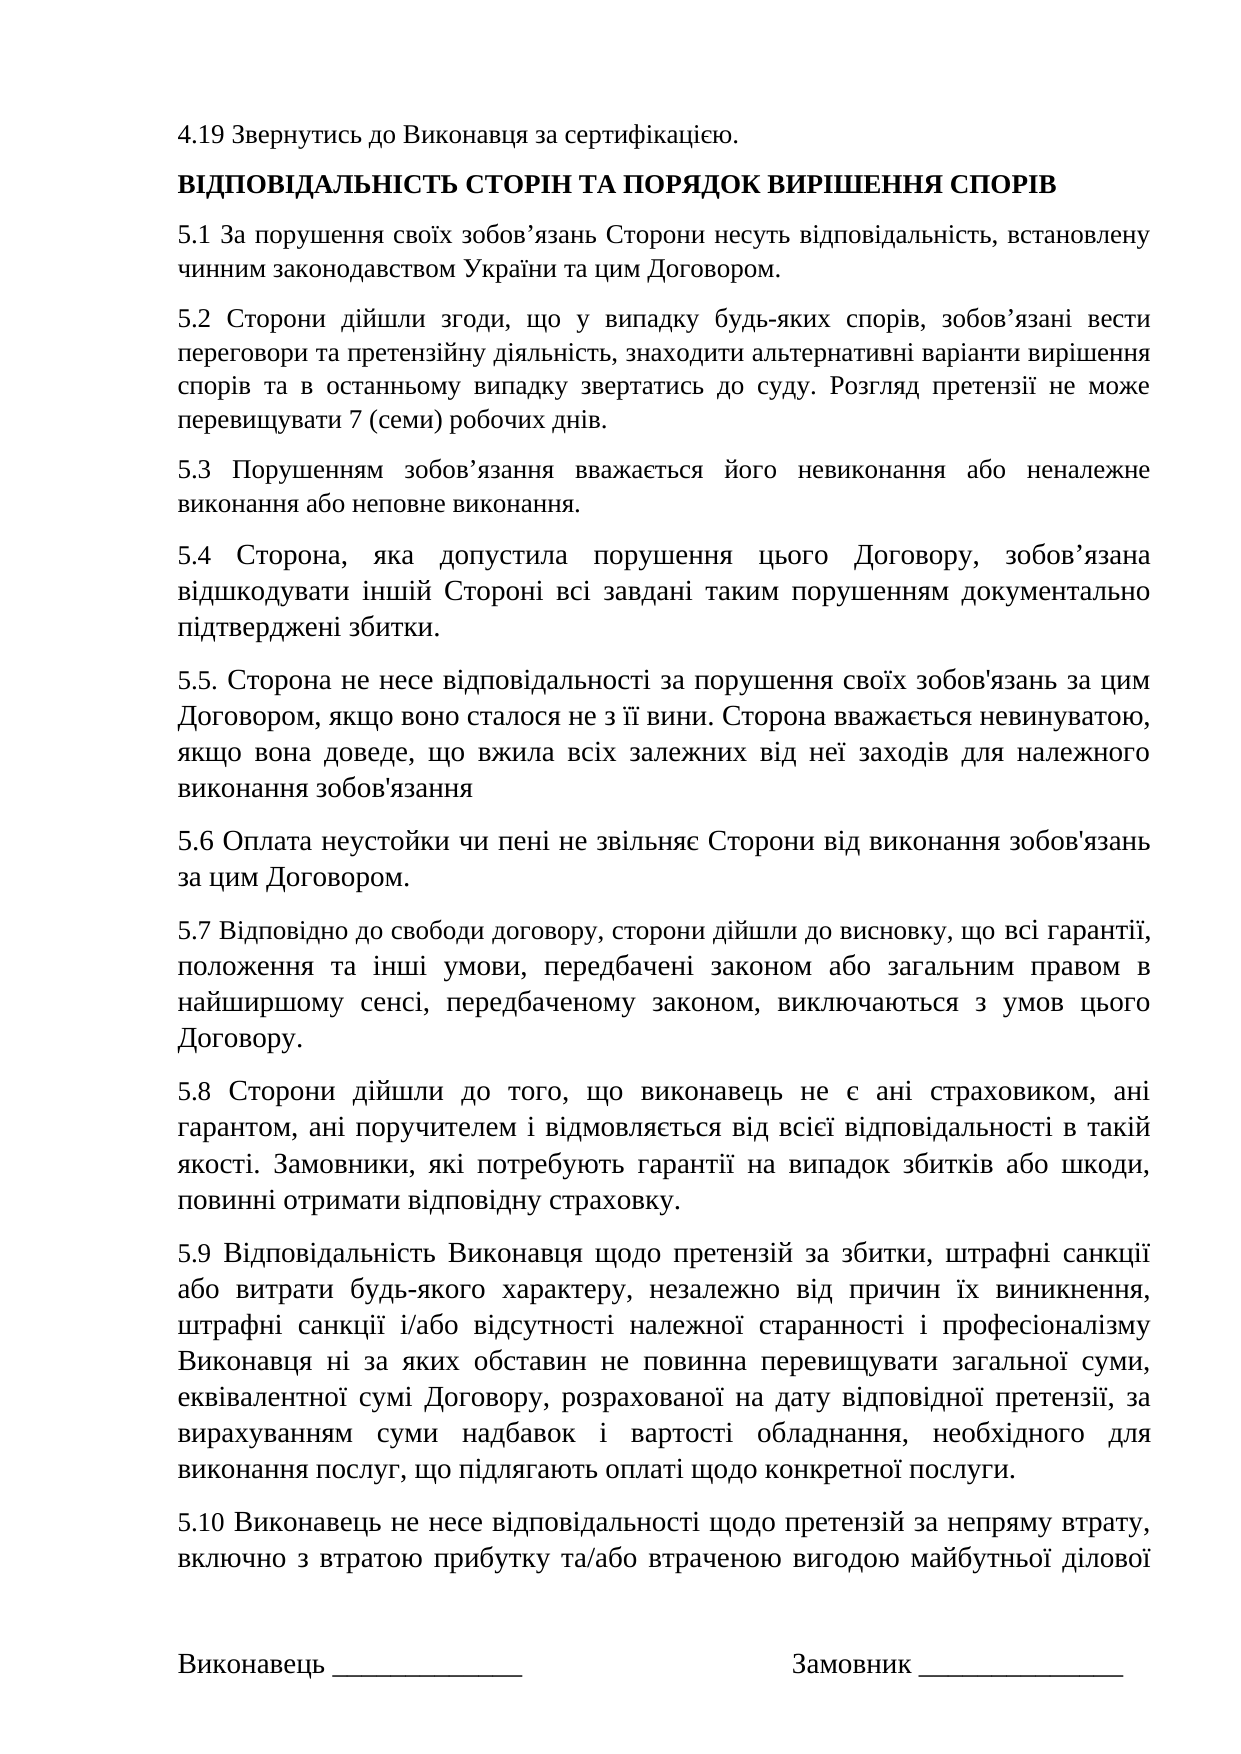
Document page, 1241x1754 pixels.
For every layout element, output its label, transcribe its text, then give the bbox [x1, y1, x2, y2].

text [177, 1504, 1152, 1574]
text 5.5. Сторона не несе відповідальності за порушення своїх зобов'язань за цим Договором, якщо воно сталося не з її вини. Сторона вважається невинуватою, якщо вона доведе, що вжила всіх залежних від неї заходів для належного виконання зобов'язання [177, 662, 1152, 804]
text 5.8 Сторони дійшли до того, що виконавець не є ані страховиком, ані гарантом, ані поручителем і відмовляється від всієї відповідальності в такій якості. Замовники, які потребують гарантії на випадок збитків або шкоди, повинні отримати відповідну страховку. [177, 1073, 1152, 1215]
text 5.2 Сторони дійшли згоди, що у випадку будь-яких спорів, зобов’язані вести переговори та претензійну діяльність, знаходити альтернативні варіанти вирішення спорів та в останньому випадку звертатись до суду. Розгляд претензії не може перевищувати 7 (семи) робочих днів. [177, 302, 1152, 434]
text 5.7 Відповідно до свободи договору, сторони дійшли до висновку, що всі гарантії, положення та інші умови, передбачені законом або загальним правом в найширшому сенсі, передбаченому законом, виключаються з умов цього Договору. [177, 912, 1152, 1054]
text ВІДПОВІДАЛЬНІСТЬ СТОРІН ТА ПОРЯДОК ВИРІШЕННЯ СПОРІВ [177, 168, 1152, 199]
text 5.9 Відповідальність Виконавця щодо претензій за збитки, штрафні санкції або витрати будь-якого характеру, незалежно від причин їх виникнення, штрафні санкції і/або відсутності належної старанності і професіоналізму Виконавця ні за яких обставин не повинна перевищувати загальної суми, еквівалентної сумі Договору, розрахованої на дату відповідної претензії, за вирахуванням суми надбавок і вартості обладнання, необхідного для виконання послуг, що підлягають оплаті щодо конкретної послуги. [177, 1235, 1152, 1485]
text 5.3 Порушенням зобов’язання вважається його невиконання або неналежне виконання або неповне виконання. [177, 453, 1152, 518]
text 5.4 Сторона, яка допустила порушення цього Договору, зобов’язана відшкодувати іншій Стороні всі завдані таким порушенням документально підтверджені збитки. [177, 537, 1152, 643]
text 4.19 Звернутись до Виконавця за сертифікацією. [177, 118, 1152, 149]
text 5.6 Оплата неустойки чи пені не звільняє Сторони від виконання зобов'язань за цим Договором. [177, 823, 1152, 893]
text 5.1 За порушення своїх зобов’язань Сторони несуть відповідальність, встановлену чинним законодавством України та цим Договором. [177, 218, 1152, 283]
